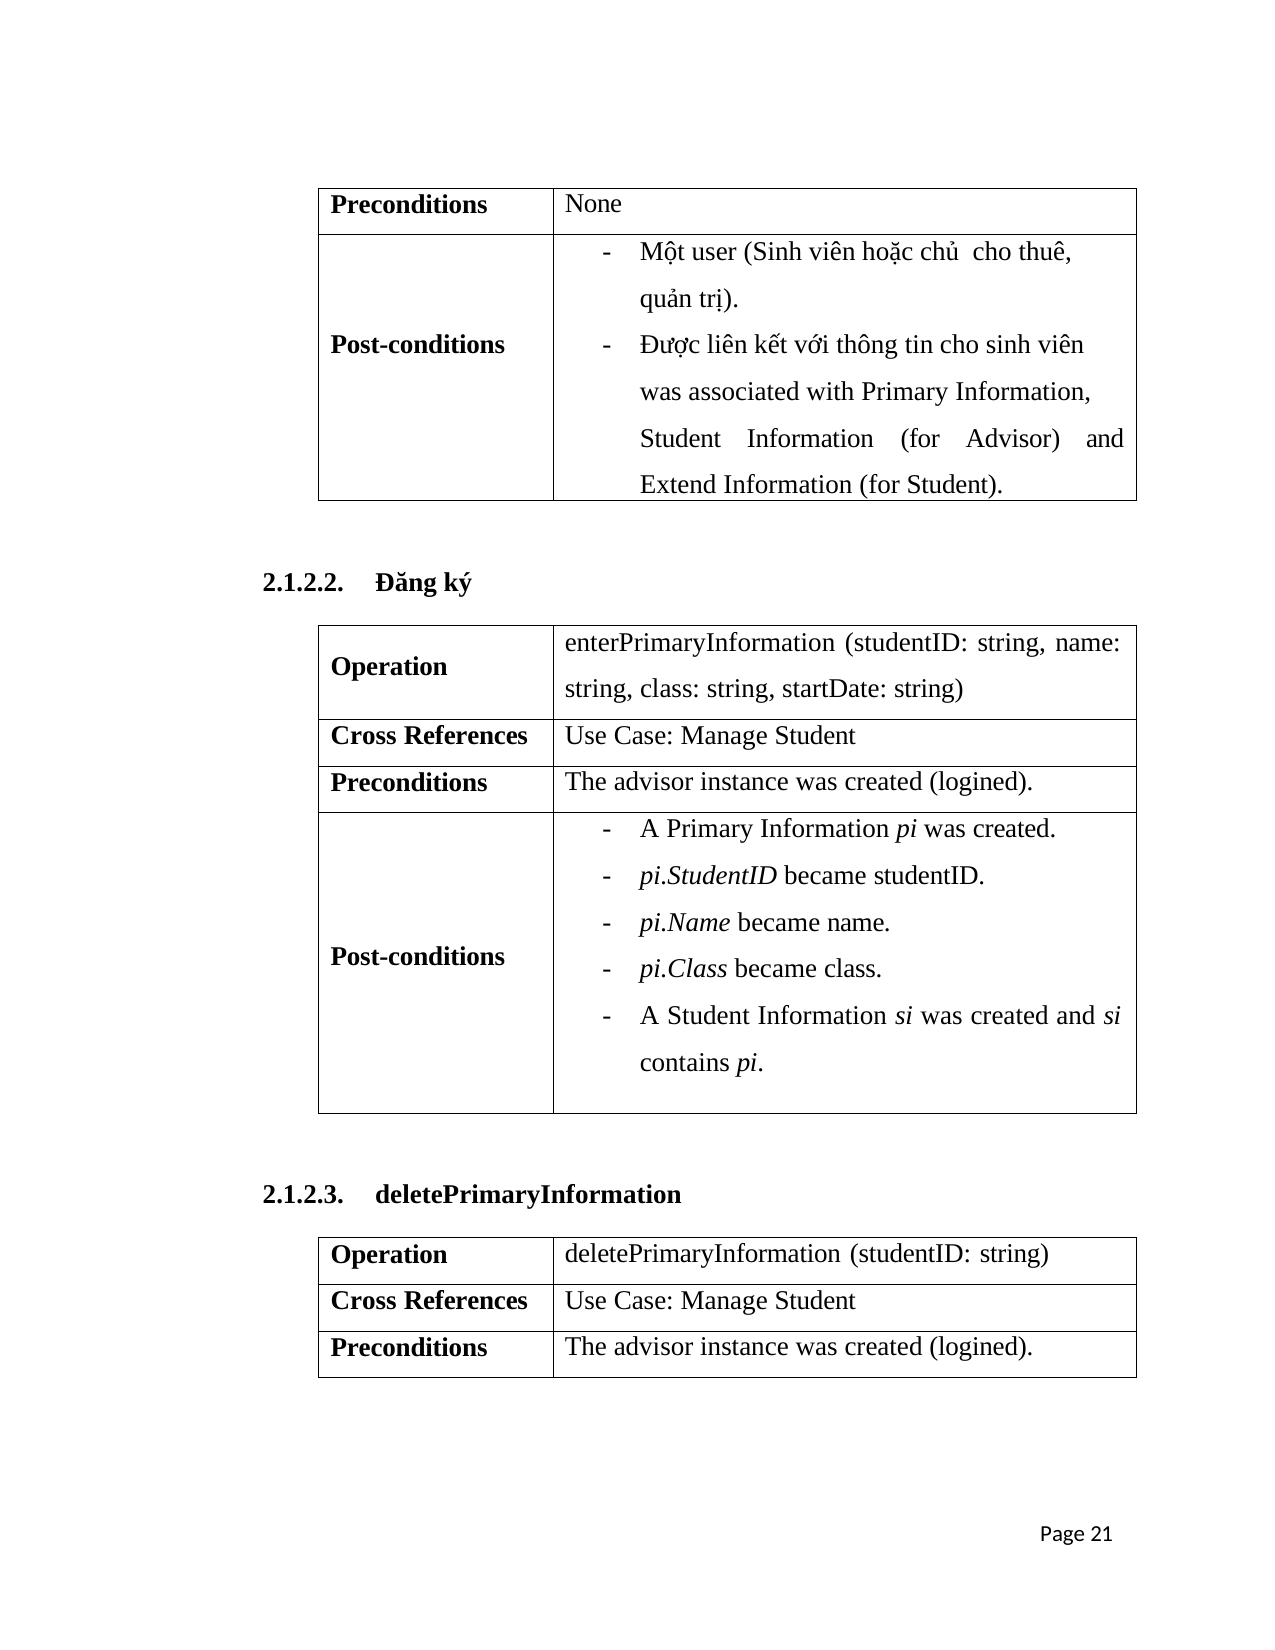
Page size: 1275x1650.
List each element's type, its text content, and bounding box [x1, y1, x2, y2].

table_header Operation [319, 626, 553, 719]
table_cell Post-conditions [319, 235, 553, 500]
table_header deletePrimaryInformation (studentID: string) [554, 1238, 1136, 1284]
table_header None [554, 189, 1136, 234]
subtitle deletePrimaryInformation [262, 1178, 1244, 1209]
table_cell Preconditions [319, 767, 553, 812]
table_header Operation [319, 1238, 553, 1284]
table_cell Một user (Sinh viên hoặc chủ cho thuê, quản trị). Được liên kết với thông tin cho sinh viên was associated with Primary Information, Student Information (for Advisor) and Extend Information (for Student). [554, 235, 1136, 500]
table_cell Cross References [319, 1285, 553, 1331]
table_cell Post-conditions [319, 813, 553, 1113]
table_cell Use Case: Manage Student [554, 720, 1136, 766]
table_cell Cross References [319, 720, 553, 766]
table_cell The advisor instance was created (logined). [554, 767, 1136, 812]
table_cell Preconditions [319, 1332, 553, 1377]
table_header Preconditions [319, 189, 553, 234]
subtitle Đăng ký [262, 566, 1244, 597]
table_header enterPrimaryInformation (studentID: string, name: string, class: string, startDate: string) [554, 626, 1136, 719]
table_cell The advisor instance was created (logined). [554, 1332, 1136, 1377]
table_cell Use Case: Manage Student [554, 1285, 1136, 1331]
table_cell A Primary Information pi was created. pi.StudentID became studentID. pi.Name became name. pi.Class became class. A Student Information si was created and si contains pi. [554, 813, 1136, 1113]
